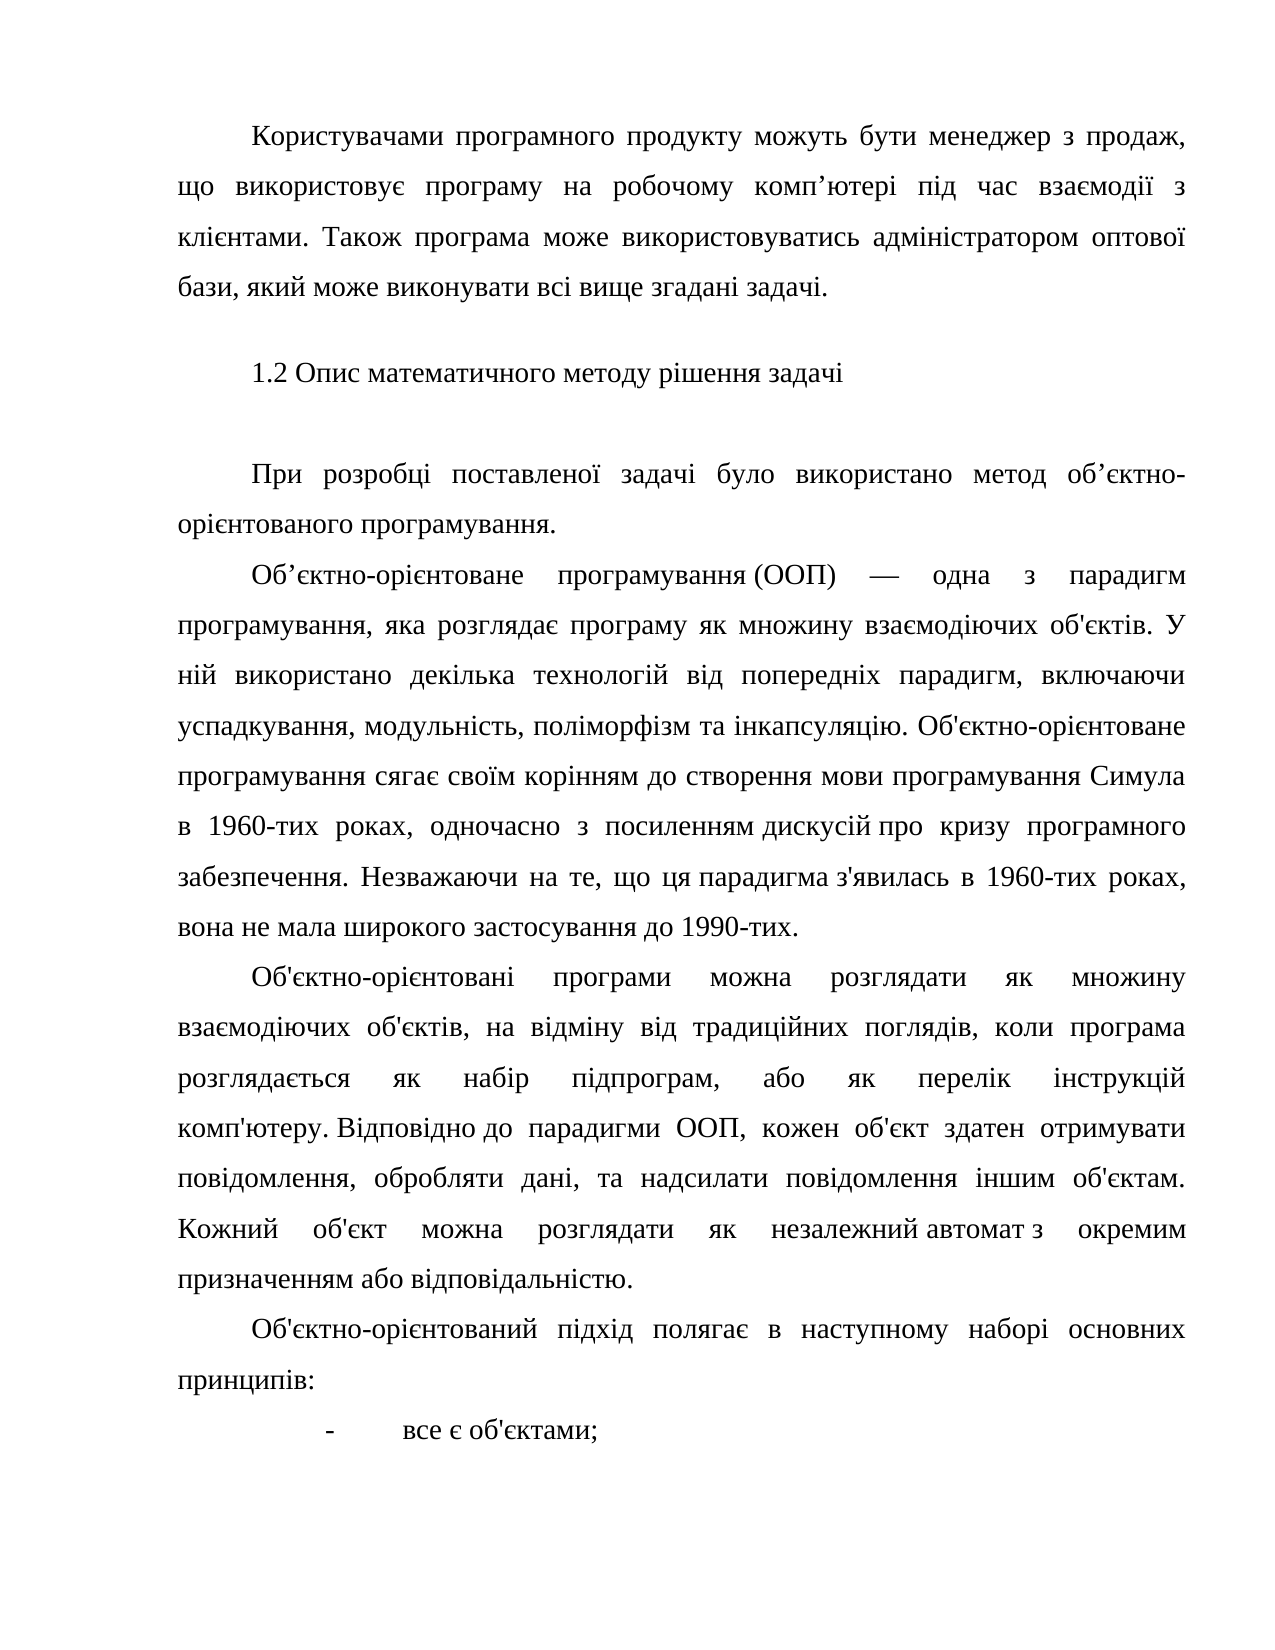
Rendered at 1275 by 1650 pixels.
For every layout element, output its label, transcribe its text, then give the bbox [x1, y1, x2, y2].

subtitle Опис математичного методу рішення задачі [251, 356, 1186, 389]
text Об'єктно-орієнтовані програми можна розглядати як множину взаємодіючих об'єктів, на відміну від традиційних поглядів, коли програма розглядається як набір підпрограм, або як перелік інструкцій комп'ютеру. Відповідно до парадигми ООП, кожен об'єкт здатен отримувати повідомлення, обробляти дані, та надсилати повідомлення іншим об'єктам. Кожний об'єкт можна розглядати як незалежний автомат з окремим призначенням або відповідальністю. [177, 959, 1186, 1295]
list все є об'єктами; [177, 1412, 1186, 1446]
text Об’єктно-орієнтоване програмування (ООП) — одна з парадигм програмування, яка розглядає програму як множину взаємодіючих об'єктів. У ній використано декілька технологій від попередніх парадигм, включаючи успадкування, модульність, поліморфізм та інкапсуляцію. Об'єктно-орієнтоване програмування сягає своїм корінням до створення мови програмування Симула в 1960-тих роках, одночасно з посиленням дискусій про кризу програмного забезпечення. Незважаючи на те, що ця парадигма з'явилась в 1960-тих роках, вона не мала широкого застосування до 1990-тих. [177, 557, 1186, 942]
text Користувачами програмного продукту можуть бути менеджер з продаж, що використовує програму на робочому комп’ютері під час взаємодії з клієнтами. Також програма може використовуватись адміністратором оптової бази, який може виконувати всі вище згадані задачі. [177, 118, 1186, 303]
text Об'єктно-орієнтований підхід полягає в наступному наборі основних принципів: [177, 1311, 1186, 1395]
text При розробці поставленої задачі було використано метод об’єктно-орієнтованого програмування. [177, 456, 1186, 540]
